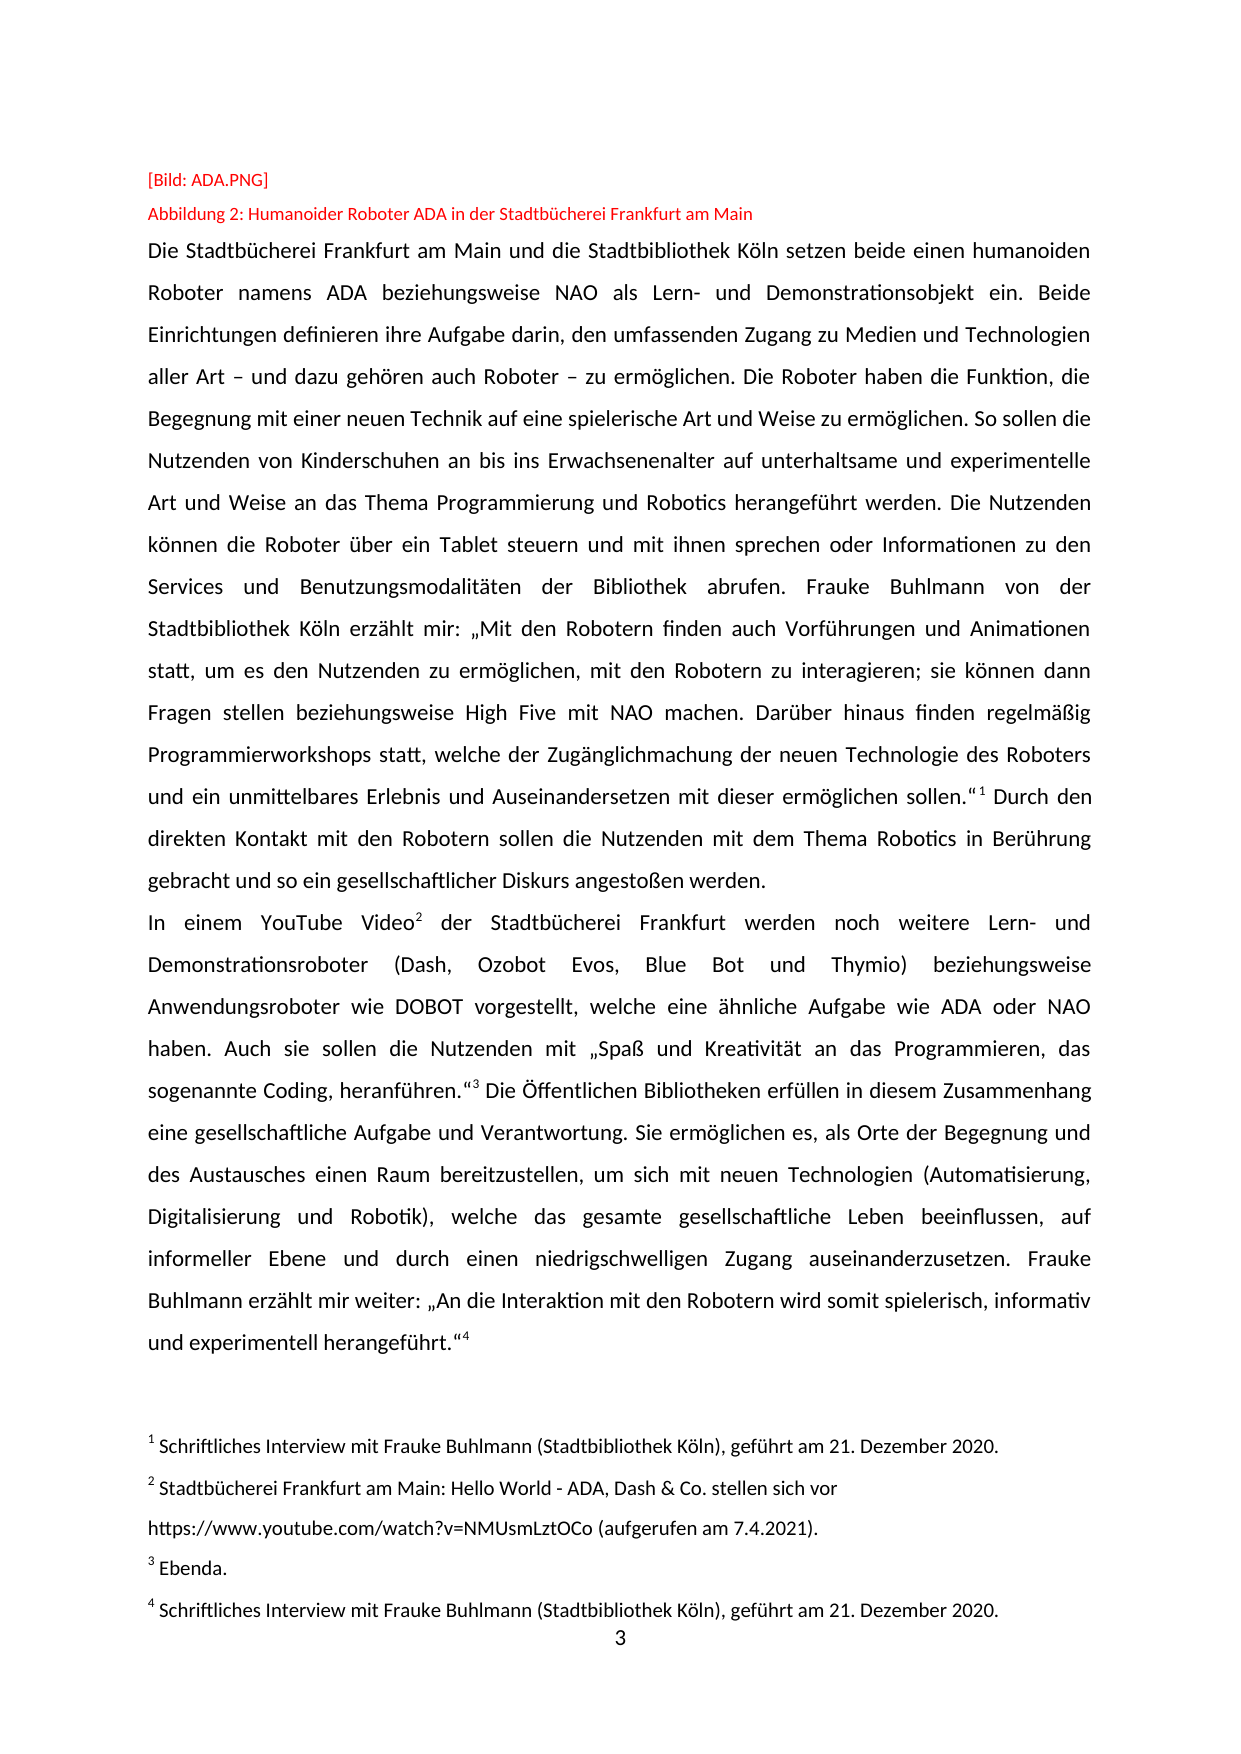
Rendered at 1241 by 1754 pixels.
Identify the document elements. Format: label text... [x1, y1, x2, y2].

text Die Stadtbücherei Frankfurt am Main und die Stadtbibliothek Köln setzen beide einen humanoiden Roboter namens ADA beziehungsweise NAO als Lern- und Demonstrationsobjekt ein. Beide Einrichtungen definieren ihre Aufgabe darin, den umfassenden Zugang zu Medien und Technologien aller Art – und dazu gehören auch Roboter – zu ermöglichen. Die Roboter haben die Funktion, die Begegnung mit einer neuen Technik auf eine spielerische Art und Weise zu ermöglichen. So sollen die Nutzenden von Kinderschuhen an bis ins Erwachsenenalter auf unterhaltsame und experimentelle Art und Weise an das Thema Programmierung und Robotics herangeführt werden. Die Nutzenden können die Roboter über ein Tablet steuern und mit ihnen sprechen oder Informationen zu den Services und Benutzungsmodalitäten der Bibliothek abrufen. Frauke Buhlmann von der Stadtbibliothek Köln erzählt mir: „Mit den Robotern finden auch Vorführungen und Animationen statt, um es den Nutzenden zu ermöglichen, mit den Robotern zu interagieren; sie können dann Fragen stellen beziehungsweise High Five mit NAO machen. Darüber hinaus finden regelmäßig Programmierworkshops statt, welche der Zugänglichmachung der neuen Technologie des Roboters und ein unmittelbares Erlebnis und Auseinandersetzen mit dieser ermöglichen sollen.“ Durch den direkten Kontakt mit den Robotern sollen die Nutzenden mit dem Thema Robotics in Berührung gebracht und so ein gesellschaftlicher Diskurs angestoßen werden. [148, 237, 1093, 894]
text [Bild: ADA.PNG] [148, 168, 1093, 191]
text Abbildung 2: Humanoider Roboter ADA in der Stadtbücherei Frankfurt am Main [148, 202, 1093, 225]
text In einem YouTube Video der Stadtbücherei Frankfurt werden noch weitere Lern- und Demonstrationsroboter (Dash, Ozobot Evos, Blue Bot und Thymio) beziehungsweise Anwendungsroboter wie DOBOT vorgestellt, welche eine ähnliche Aufgabe wie ADA oder NAO haben. Auch sie sollen die Nutzenden mit „Spaß und Kreativität an das Programmieren, das sogenannte Coding, heranführen.“ Die Öffentlichen Bibliotheken erfüllen in diesem Zusammenhang eine gesellschaftliche Aufgabe und Verantwortung. Sie ermöglichen es, als Orte der Begegnung und des Austausches einen Raum bereitzustellen, um sich mit neuen Technologien (Automatisierung, Digitalisierung und Robotik), welche das gesamte gesellschaftliche Leben beeinflussen, auf informeller Ebene und durch einen niedrigschwelligen Zugang auseinanderzusetzen. Frauke Buhlmann erzählt mir weiter: „An die Interaktion mit den Robotern wird somit spielerisch, informativ und experimentell herangeführt.“ [148, 908, 1093, 1356]
